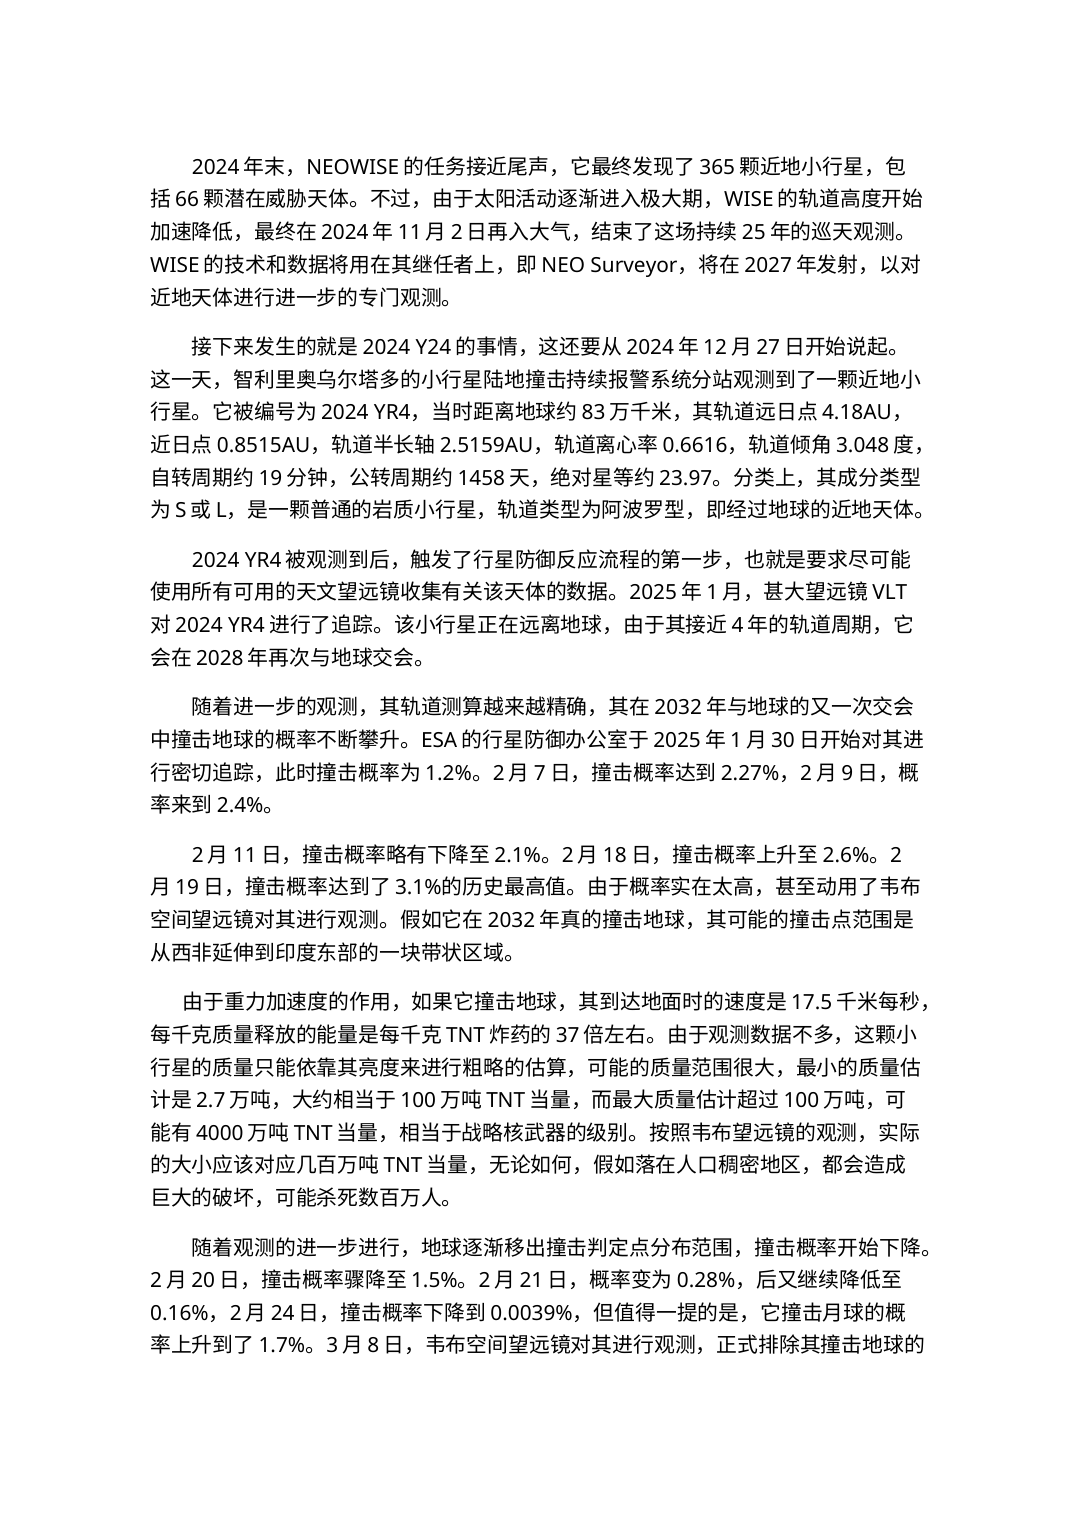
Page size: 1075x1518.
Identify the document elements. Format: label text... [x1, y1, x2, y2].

text 接下来发生的就是2024 Y24的事情，这还要从2024年12月27日开始说起。这一天，智利里奥乌尔塔多的小行星陆地撞击持续报警系统分站观测到了一颗近地小行星。它被编号为2024 YR4，当时距离地球约83万千米，其轨道远日点4.18AU，近日点0.8515AU，轨道半长轴2.5159AU，轨道离心率0.6616，轨道倾角3.048度，自转周期约19分钟，公转周期约1458天，绝对星等约23.97。分类上，其成分类型为S或L，是一颗普通的岩质小行星，轨道类型为阿波罗型，即经过地球的近地天体。 [150, 330, 925, 524]
text 由于重力加速度的作用，如果它撞击地球，其到达地面时的速度是17.5千米每秒，每千克质量释放的能量是每千克TNT炸药的37倍左右。由于观测数据不多，这颗小行星的质量只能依靠其亮度来进行粗略的估算，可能的质量范围很大，最小的质量估计是2.7万吨，大约相当于100万吨TNT当量，而最大质量估计超过100万吨，可能有4000万吨TNT当量，相当于战略核武器的级别。按照韦布望远镜的观测，实际的大小应该对应几百万吨TNT当量，无论如何，假如落在人口稠密地区，都会造成巨大的破坏，可能杀死数百万人。 [150, 985, 925, 1212]
text 2024 YR4被观测到后，触发了行星防御反应流程的第一步，也就是要求尽可能使用所有可用的天文望远镜收集有关该天体的数据。2025年1月，甚大望远镜VLT对2024 YR4进行了追踪。该小行星正在远离地球，由于其接近4年的轨道周期，它会在2028年再次与地球交会。 [150, 543, 925, 671]
text 随着进一步的观测，其轨道测算越来越精确，其在2032年与地球的又一次交会中撞击地球的概率不断攀升。ESA的行星防御办公室于2025年1月30日开始对其进行密切追踪，此时撞击概率为1.2%。2月7日，撞击概率达到2.27%，2月9日，概率来到2.4%。 [150, 690, 925, 819]
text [150, 1231, 925, 1359]
text 2月11日，撞击概率略有下降至2.1%。2月18日，撞击概率上升至2.6%。2月19日，撞击概率达到了3.1%的历史最高值。由于概率实在太高，甚至动用了韦布空间望远镜对其进行观测。假如它在2032年真的撞击地球，其可能的撞击点范围是从西非延伸到印度东部的一块带状区域。 [150, 838, 925, 966]
text 2024年末，NEOWISE的任务接近尾声，它最终发现了365颗近地小行星，包括66颗潜在威胁天体。不过，由于太阳活动逐渐进入极大期，WISE的轨道高度开始加速降低，最终在2024年11月2日再入大气，结束了这场持续25年的巡天观测。WISE的技术和数据将用在其继任者上，即NEO Surveyor，将在2027年发射，以对近地天体进行进一步的专门观测。 [150, 150, 925, 311]
